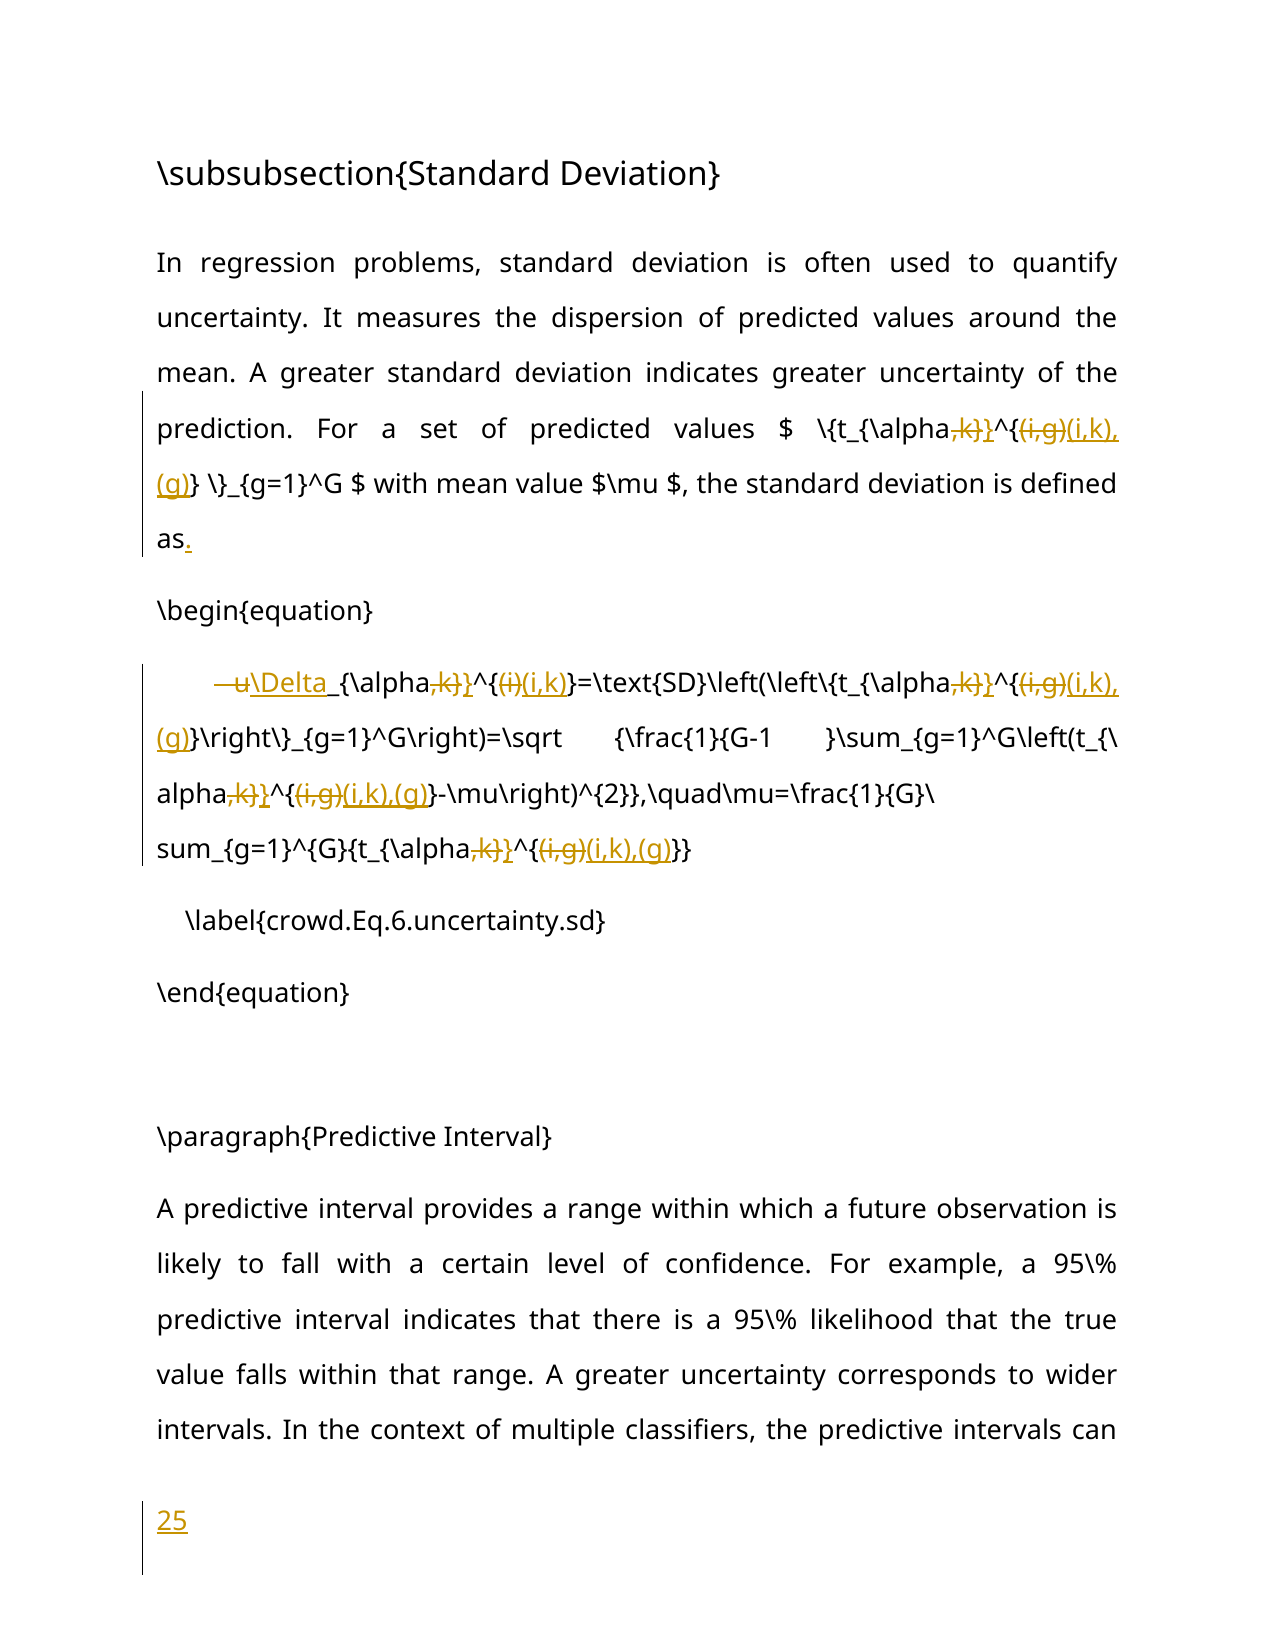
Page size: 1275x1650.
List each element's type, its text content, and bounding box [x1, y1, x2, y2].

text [156, 1189, 1118, 1448]
text \label{crowd.Eq.6.uncertainty.sd} [156, 902, 1118, 938]
text _{\alpha^{}=\text{SD}\left(\left\{t_{\alpha^{}\right\}_{g=1}^G\right)=\sqrt {\frac{1}{G-1 }\sum_{g=1}^G\left(t_{\alpha^{}-\mu\right)^{2}},\quad\mu=\frac{1}{G}\sum_{g=1}^{G}{t_{\alpha^{}} [156, 664, 1118, 866]
text \end{equation} [156, 973, 1118, 1010]
text \begin{equation} [156, 592, 1118, 628]
text In regression problems, standard deviation is often used to quantify uncertainty. It measures the dispersion of predicted values around the mean. A greater standard deviation indicates greater uncertainty of the prediction. For a set of predicted values $ \{t_{\alpha^{} \}_{g=1}^G $ with mean value $\mu $, the standard deviation is defined as [156, 243, 1118, 557]
subtitle \subsubsection{Standard Deviation} [156, 150, 1118, 195]
text \paragraph{Predictive Interval} [156, 1117, 1118, 1154]
